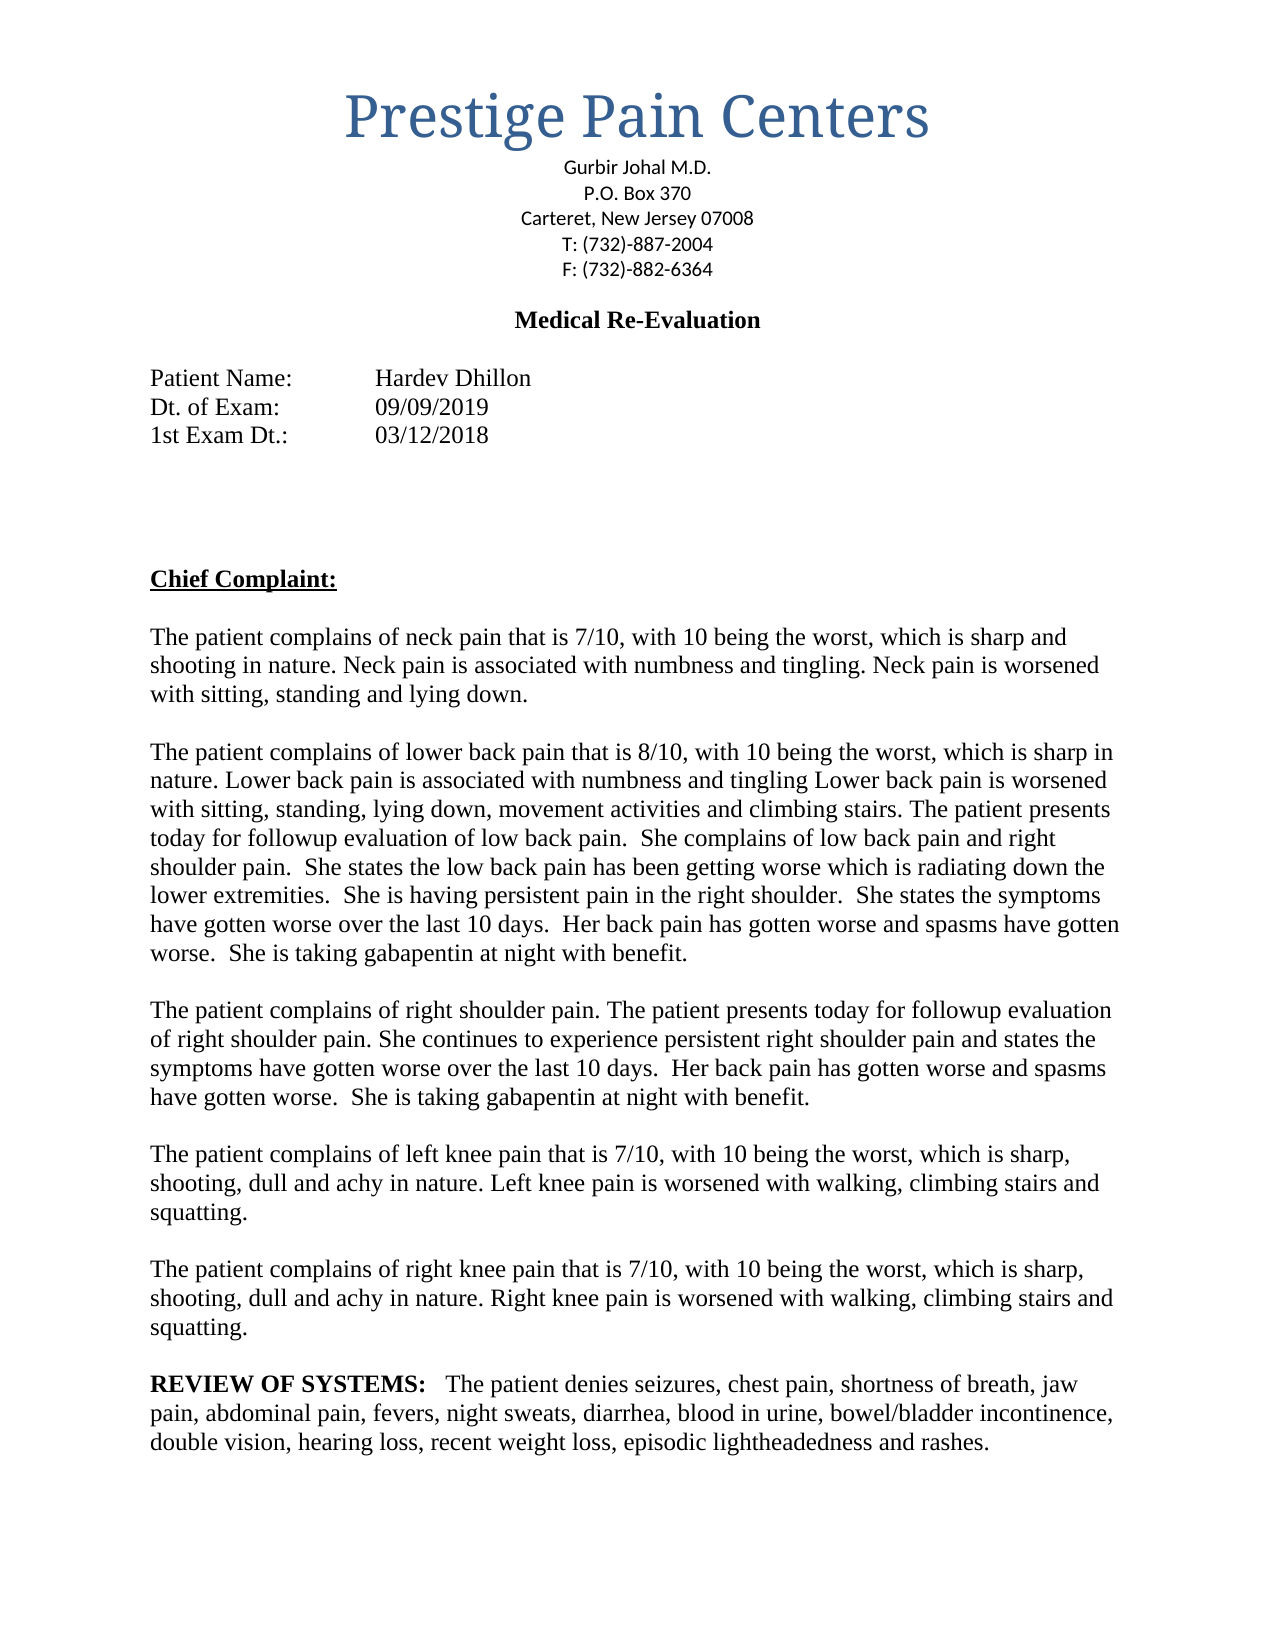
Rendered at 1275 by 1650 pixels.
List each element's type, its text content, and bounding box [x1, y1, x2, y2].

text Chief Complaint: [150, 564, 1125, 593]
text The patient complains of right knee pain that is 7/10, with 10 being the worst, which is sharp, shooting, dull and achy in nature. Right knee pain is worsened with walking, climbing stairs and squatting. [150, 1254, 1125, 1341]
text The patient complains of neck pain that is 7/10, with 10 being the worst, which is sharp and shooting in nature. Neck pain is associated with numbness and tingling. Neck pain is worsened with sitting, standing and lying down. [150, 622, 1125, 708]
text 1st Exam Dt.: 03/12/2018 [150, 421, 1125, 449]
text Medical Re-Evaluation [150, 306, 1125, 334]
text The patient complains of right shoulder pain. The patient presents today for followup evaluation of right shoulder pain. She continues to experience persistent right shoulder pain and states the symptoms have gotten worse over the last 10 days. Her back pain has gotten worse and spasms have gotten worse. She is taking gabapentin at night with benefit. [150, 996, 1125, 1111]
text The patient complains of lower back pain that is 8/10, with 10 being the worst, which is sharp in nature. Lower back pain is associated with numbness and tingling Lower back pain is worsened with sitting, standing, lying down, movement activities and climbing stairs. The patient presents today for followup evaluation of low back pain. She complains of low back pain and right shoulder pain. She states the low back pain has been getting worse which is radiating down the lower extremities. She is having persistent pain in the right shoulder. She states the symptoms have gotten worse over the last 10 days. Her back pain has gotten worse and spasms have gotten worse. She is taking gabapentin at night with benefit. [150, 737, 1125, 967]
text REVIEW OF SYSTEMS: The patient denies seizures, chest pain, shortness of breath, jaw pain, abdominal pain, fevers, night sweats, diarrhea, blood in urine, bowel/bladder incontinence, double vision, hearing loss, recent weight loss, episodic lightheadedness and rashes. [150, 1369, 1125, 1456]
text Patient Name: Hardev Dhillon [150, 363, 1125, 392]
text The patient complains of left knee pain that is 7/10, with 10 being the worst, which is sharp, shooting, dull and achy in nature. Left knee pain is worsened with walking, climbing stairs and squatting. [150, 1139, 1125, 1226]
text Dt. of Exam: 09/09/2019 [150, 392, 1125, 421]
